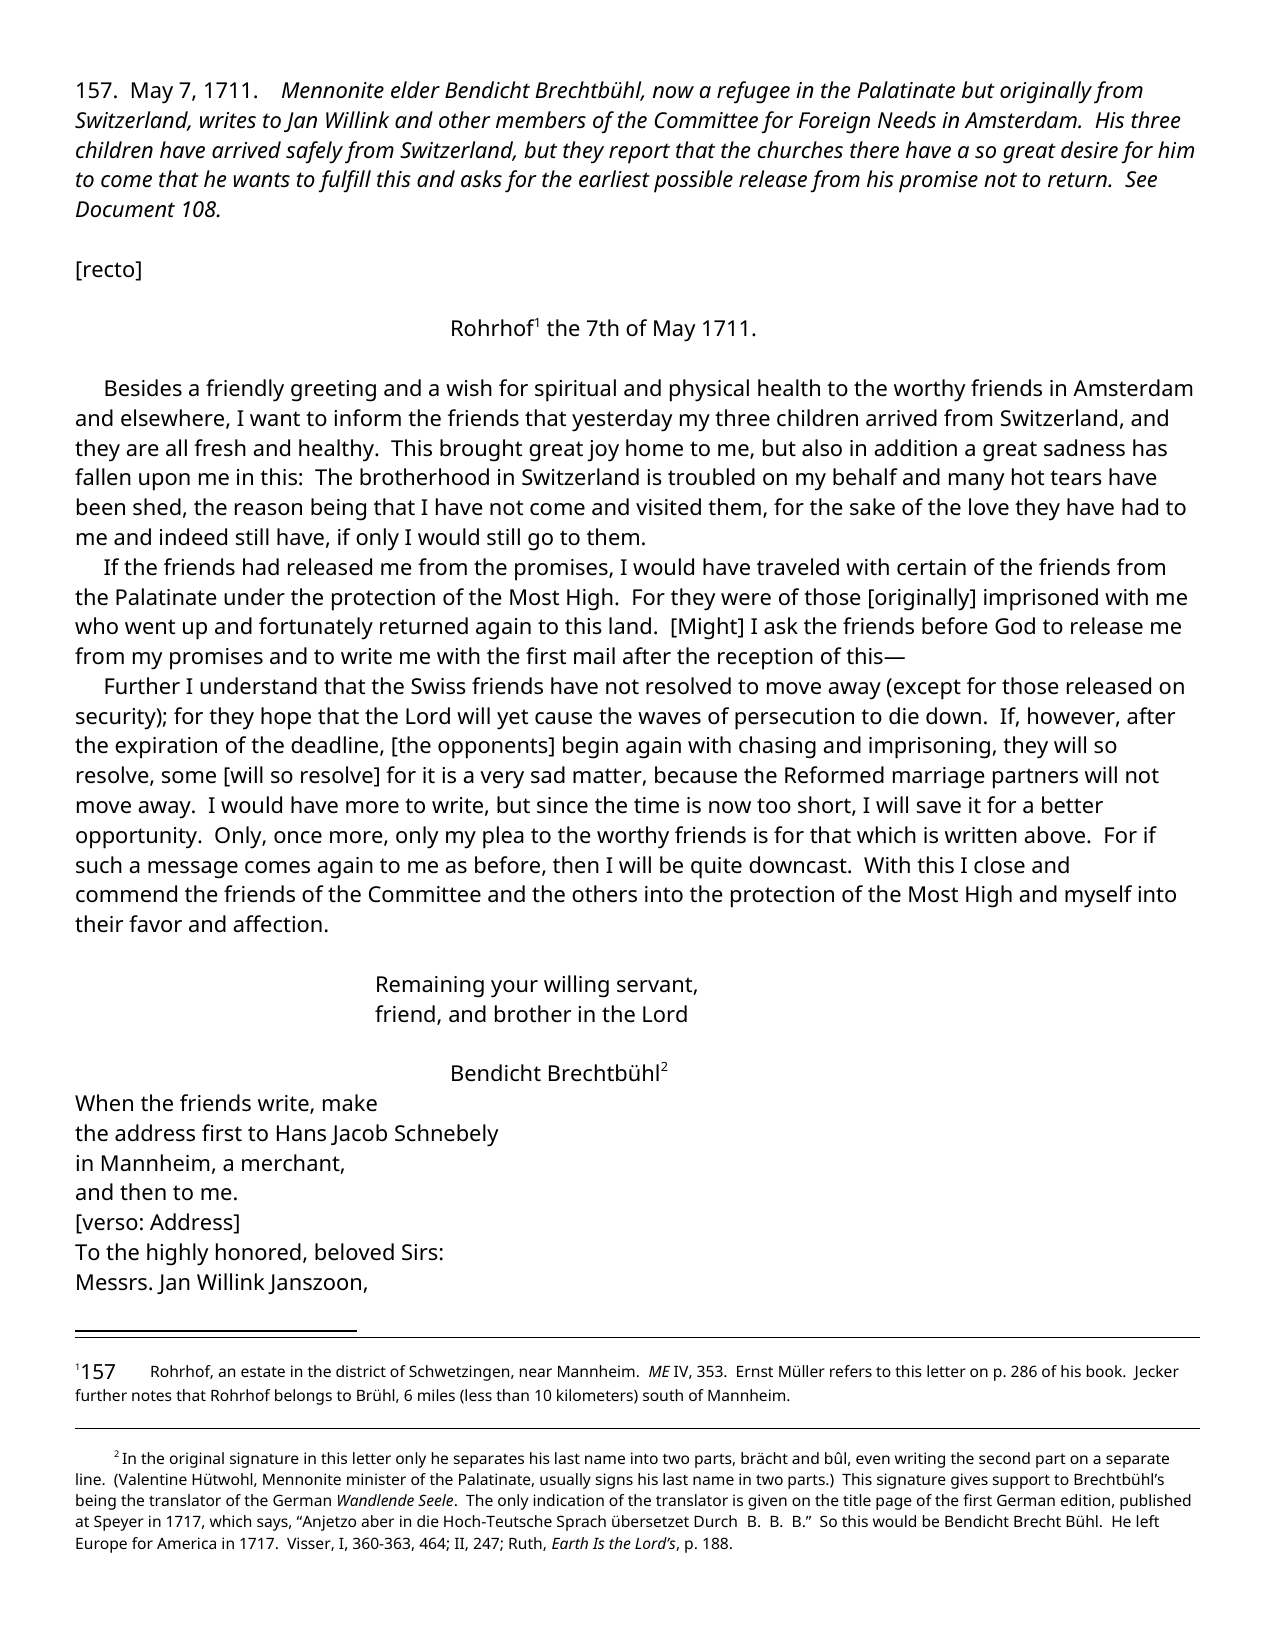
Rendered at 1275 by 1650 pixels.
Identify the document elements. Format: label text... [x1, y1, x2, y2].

text [recto] [75, 254, 1200, 283]
text If the friends had released me from the promises, I would have traveled with certain of the friends from the Palatinate under the protection of the Most High. For they were of those [originally] imprisoned with me who went up and fortunately returned again to this land. [Might] I ask the friends before God to release me from my promises and to write me with the first mail after the reception of this— [75, 552, 1200, 671]
text and then to me. [75, 1177, 1200, 1207]
text Further I understand that the Swiss friends have not resolved to move away (except for those released on security); for they hope that the Lord will yet cause the waves of persecution to die down. If, however, after the expiration of the deadline, [the opponents] begin again with chasing and imprisoning, they will so resolve, some [will so resolve] for it is a very sad matter, because the Reformed marriage partners will not move away. I would have more to write, but since the time is now too short, I will save it for a better opportunity. Only, once more, only my plea to the worthy friends is for that which is written above. For if such a message comes again to me as before, then I will be quite downcast. With this I close and [75, 671, 1200, 879]
text Remaining your willing servant, [75, 969, 1200, 998]
text Rohrhof the 7th of May 1711. [75, 313, 1200, 343]
text To the highly honored, beloved Sirs: [75, 1237, 1200, 1267]
text in Mannheim, a merchant, [75, 1147, 1200, 1177]
text 157. May 7, 1711. Mennonite elder Bendicht Brechtbühl, now a refugee in the Palatinate but originally from Switzerland, writes to Jan Willink and other members of the Committee for Foreign Needs in Amsterdam. His three children have arrived safely from Switzerland, but they report that the churches there have a so great desire for him to come that he wants to fulfill this and asks for the earliest possible release from his promise not to return. See Document 108. [75, 75, 1200, 224]
text Bendicht Brechtbühl [75, 1058, 1200, 1088]
text When the friends write, make [75, 1088, 1200, 1118]
text Besides a friendly greeting and a wish for spiritual and physical health to the worthy friends in Amsterdam and elsewhere, I want to inform the friends that yesterday my three children arrived from Switzerland, and they are all fresh and healthy. This brought great joy home to me, but also in addition a great sadness has fallen upon me in this: The brotherhood in Switzerland is troubled on my behalf and many hot tears have been shed, the reason being that I have not come and visited them, for the sake of the love they have had to me and indeed still have, if only I would still go to them. [75, 373, 1200, 552]
text commend the friends of the Committee and the others into the protection of the Most High and myself into their favor and affection. [75, 879, 1200, 939]
text the address first to Hans Jacob Schnebely [75, 1118, 1200, 1147]
text [verso: Address] [75, 1207, 1200, 1237]
text Messrs. Jan Willink Janszoon, [75, 1267, 1200, 1296]
text friend, and brother in the Lord [75, 998, 1200, 1028]
